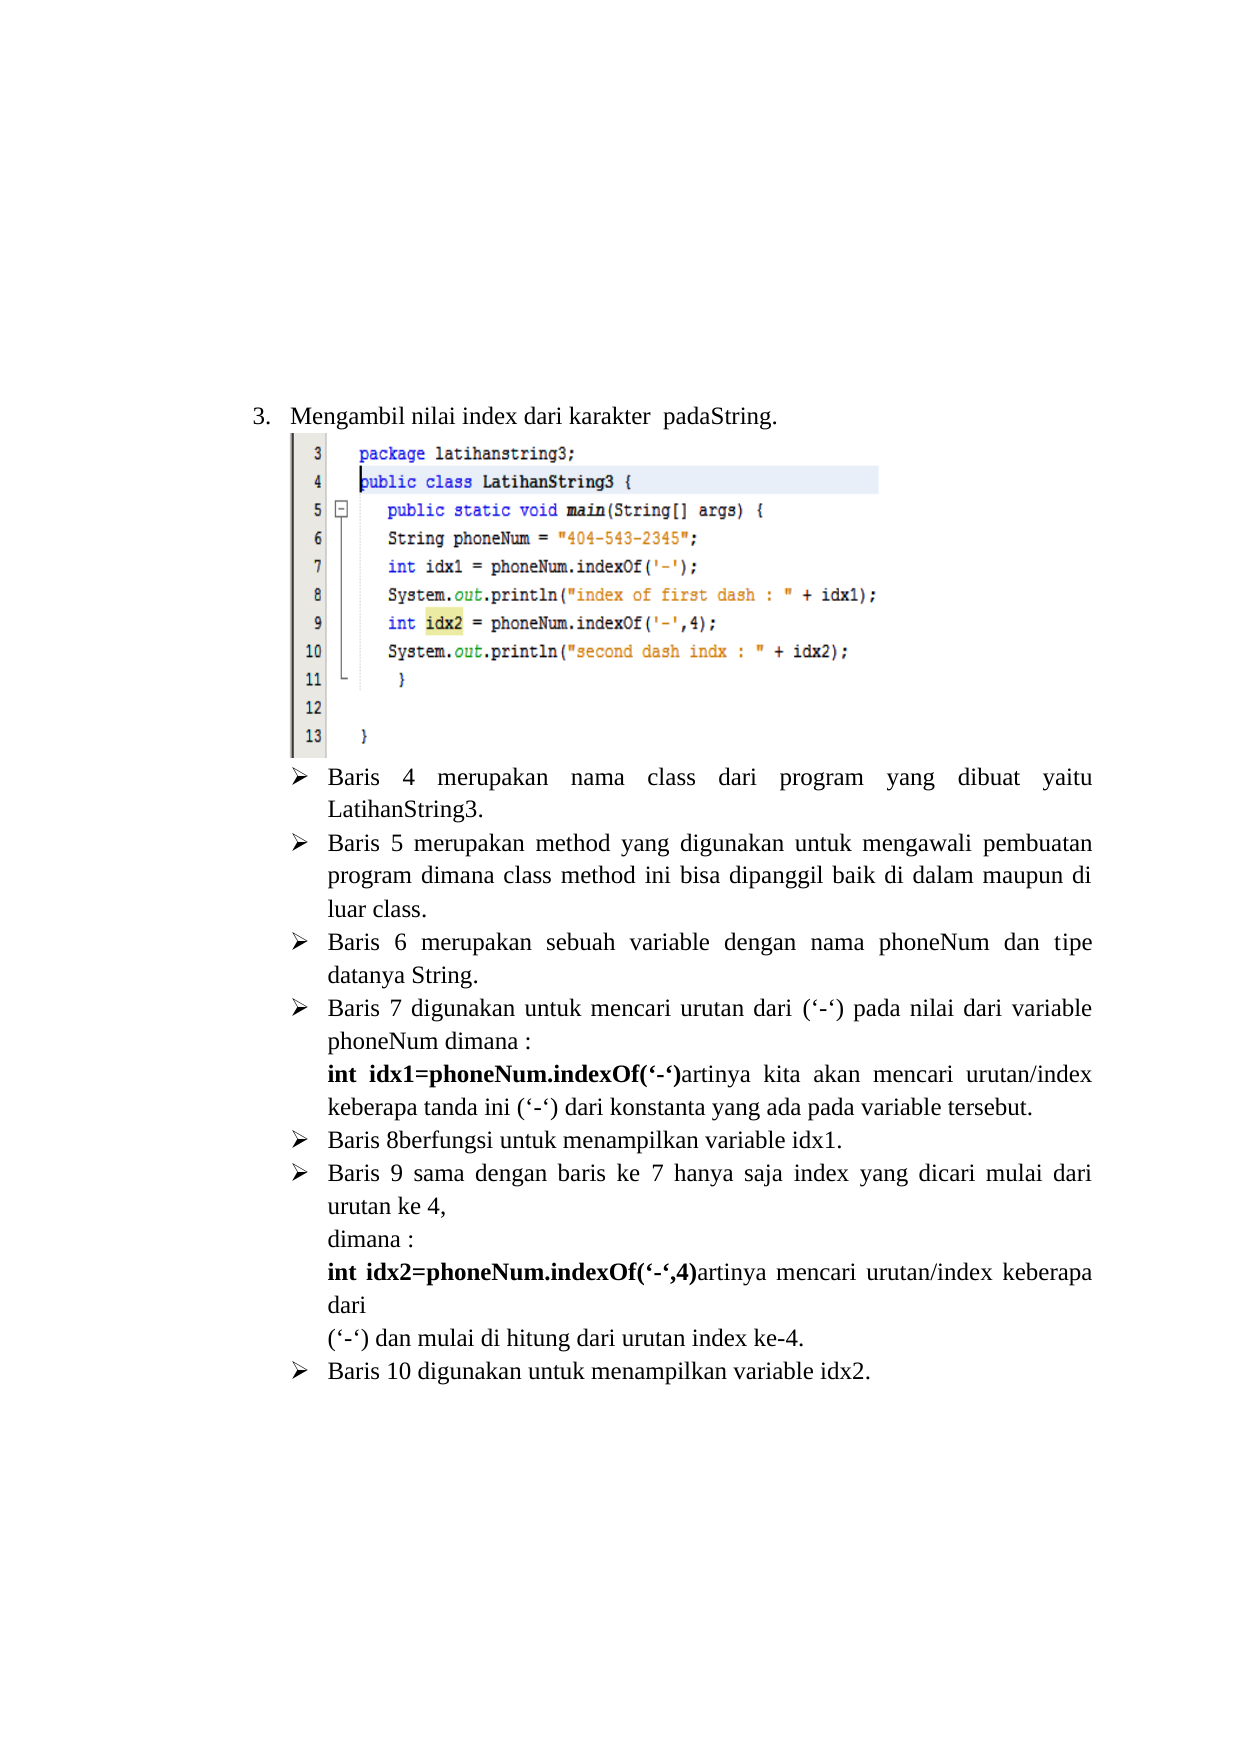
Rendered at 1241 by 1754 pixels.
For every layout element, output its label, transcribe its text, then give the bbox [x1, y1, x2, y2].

list int idx2=phoneNum.indexOf(‘-‘,4)artinya mencari urutan/index keberapa dari [327, 1257, 1092, 1319]
list Baris 4 merupakan nama class dari program yang dibuat yaitu LatihanString3. [290, 762, 1092, 823]
list Baris 9 sama dengan baris ke 7 hanya saja index yang dicari mulai dari urutan ke 4, [290, 1158, 1092, 1219]
picture [289, 433, 879, 758]
list Baris 5 merupakan method yang digunakan untuk mengawali pembuatan program dimana class method ini bisa dipanggil baik di dalam maupun di luar class. [290, 828, 1092, 922]
list int idx1=phoneNum.indexOf(‘-‘)artinya kita akan mencari urutan/index keberapa tanda ini (‘-‘) dari konstanta yang ada pada variable tersebut. [327, 1059, 1092, 1121]
list Baris 10 digunakan untuk menampilkan variable idx2. [290, 1356, 1092, 1385]
list dimana : [327, 1224, 1092, 1253]
list Mengambil nilai index dari karakter padaString. [252, 401, 1092, 430]
list Baris 6 merupakan sebuah variable dengan nama phoneNum dan tipe datanya String. [290, 927, 1092, 988]
list Baris 7 digunakan untuk mencari urutan dari (‘-‘) pada nilai dari variable phoneNum dimana : [290, 993, 1092, 1054]
list (‘-‘) dan mulai di hitung dari urutan index ke-4. [327, 1323, 1092, 1352]
list Baris 8berfungsi untuk menampilkan variable idx1. [290, 1125, 1092, 1153]
